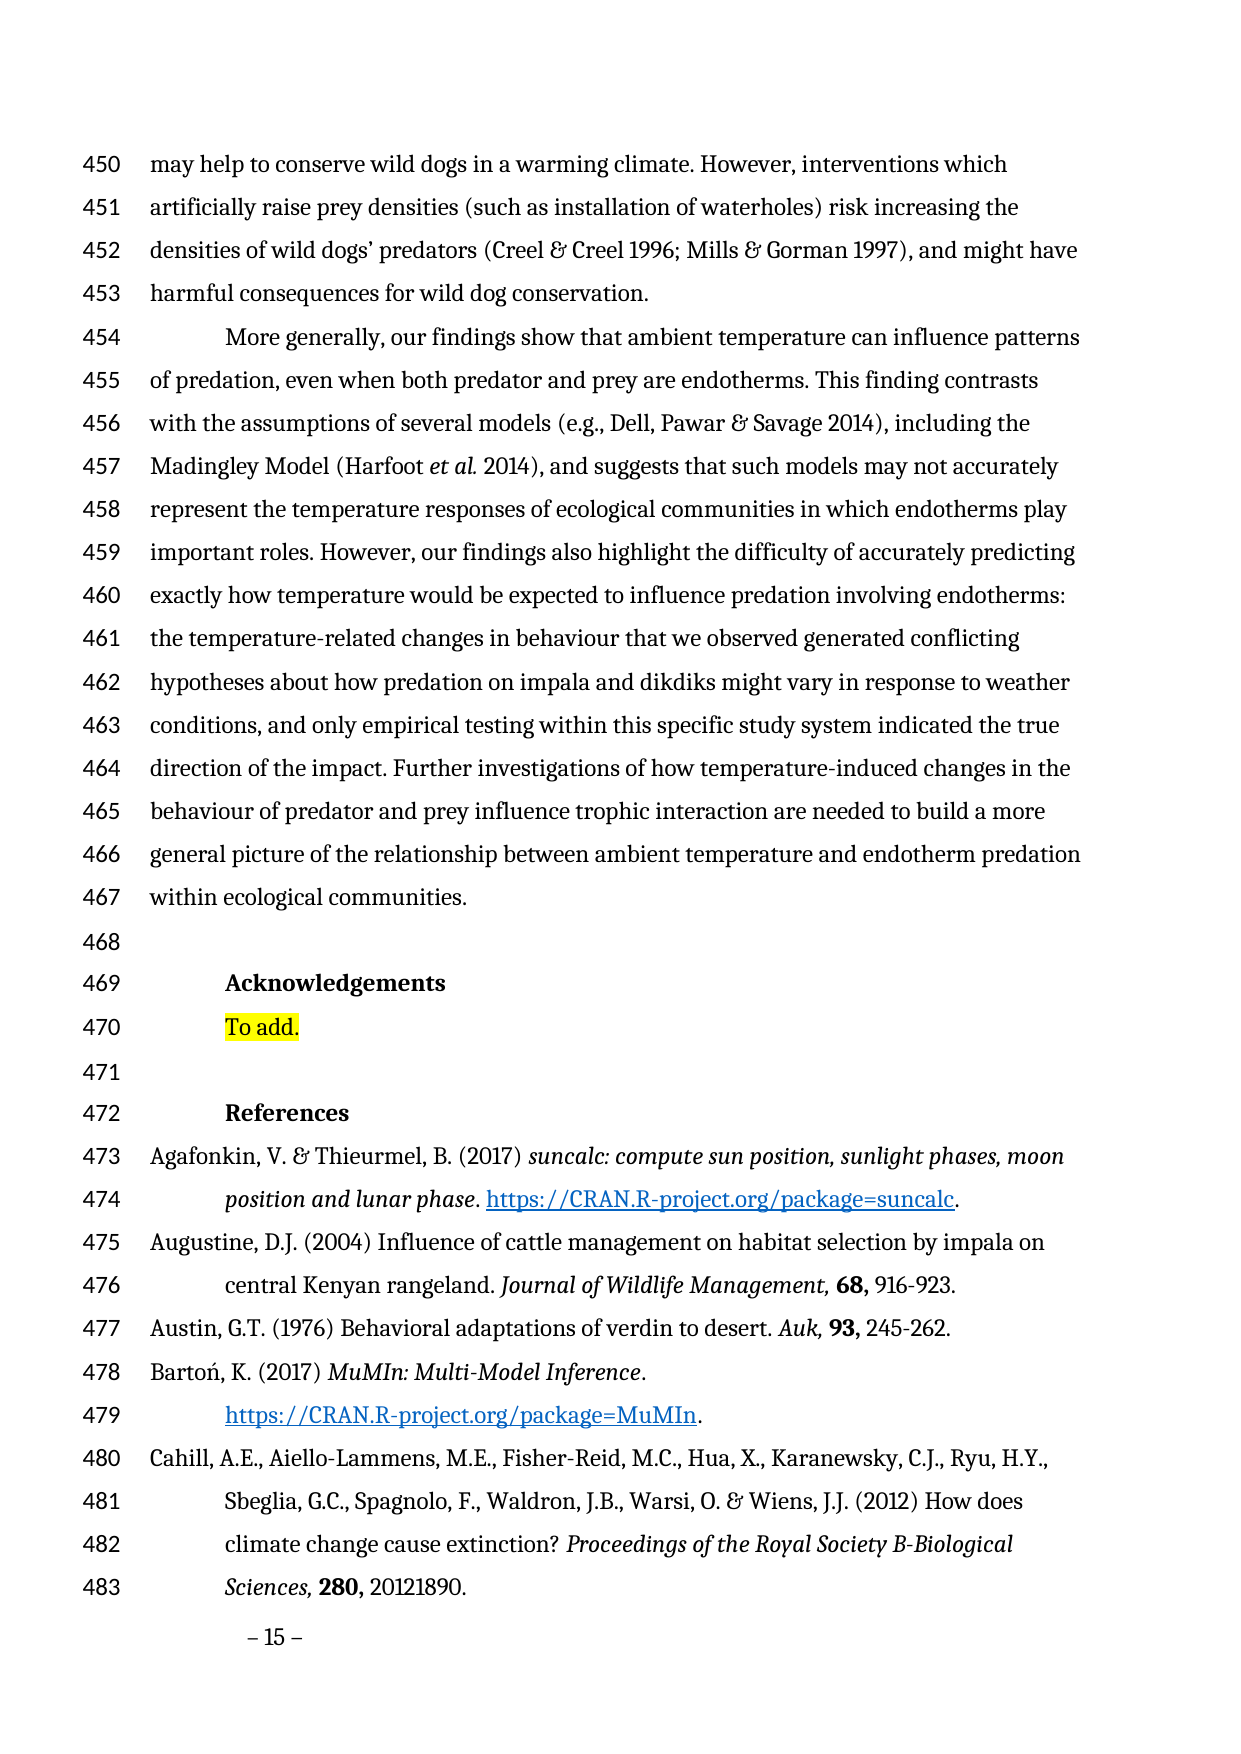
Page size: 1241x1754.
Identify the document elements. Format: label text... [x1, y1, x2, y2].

text To add. [150, 1012, 1090, 1041]
text More generally, our findings show that ambient temperature can influence patterns of predation, even when both predator and prey are endotherms. This finding contrasts with the assumptions of several models (e.g., Dell, Pawar & Savage 2014), including the Madingley Model (Harfoot et al. 2014), and suggests that such models may not accurately represent the temperature responses of ecological communities in which endotherms play important roles. However, our findings also highlight the difficulty of accurately predicting exactly how temperature would be expected to influence predation involving endotherms: the temperature-related changes in behaviour that we observed generated conflicting hypotheses about how predation on impala and dikdiks might vary in response to weather conditions, and only empirical testing within this specific study system indicated the true direction of the impact. Further investigations of how temperature-induced changes in the behaviour of predator and prey influence trophic interaction are needed to build a more general picture of the relationship between ambient temperature and endotherm predation within ecological communities. [150, 322, 1090, 912]
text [150, 150, 1090, 308]
text Bartoń, K. (2017) MuMIn: Multi-Model Inference. https://CRAN.R-project.org/package=MuMIn. [150, 1357, 1090, 1429]
text Augustine, D.J. (2004) Influence of cattle management on habitat selection by impala on central Kenyan rangeland. Journal of Wildlife Management, 68, 916-923. [150, 1228, 1090, 1300]
text References [150, 1099, 1090, 1127]
text Cahill, A.E., Aiello-Lammens, M.E., Fisher-Reid, M.C., Hua, X., Karanewsky, C.J., Ryu, H.Y., Sbeglia, G.C., Spagnolo, F., Waldron, J.B., Warsi, O. & Wiens, J.J. (2012) How does climate change cause extinction? Proceedings of the Royal Society B-Biological Sciences, 280, 20121890. [150, 1444, 1090, 1602]
text Austin, G.T. (1976) Behavioral adaptations of verdin to desert. Auk, 93, 245-262. [150, 1314, 1090, 1343]
text Acknowledgements [150, 969, 1090, 998]
text Agafonkin, V. & Thieurmel, B. (2017) suncalc: compute sun position, sunlight phases, moon position and lunar phase. https://CRAN.R-project.org/package=suncalc. [150, 1142, 1090, 1214]
